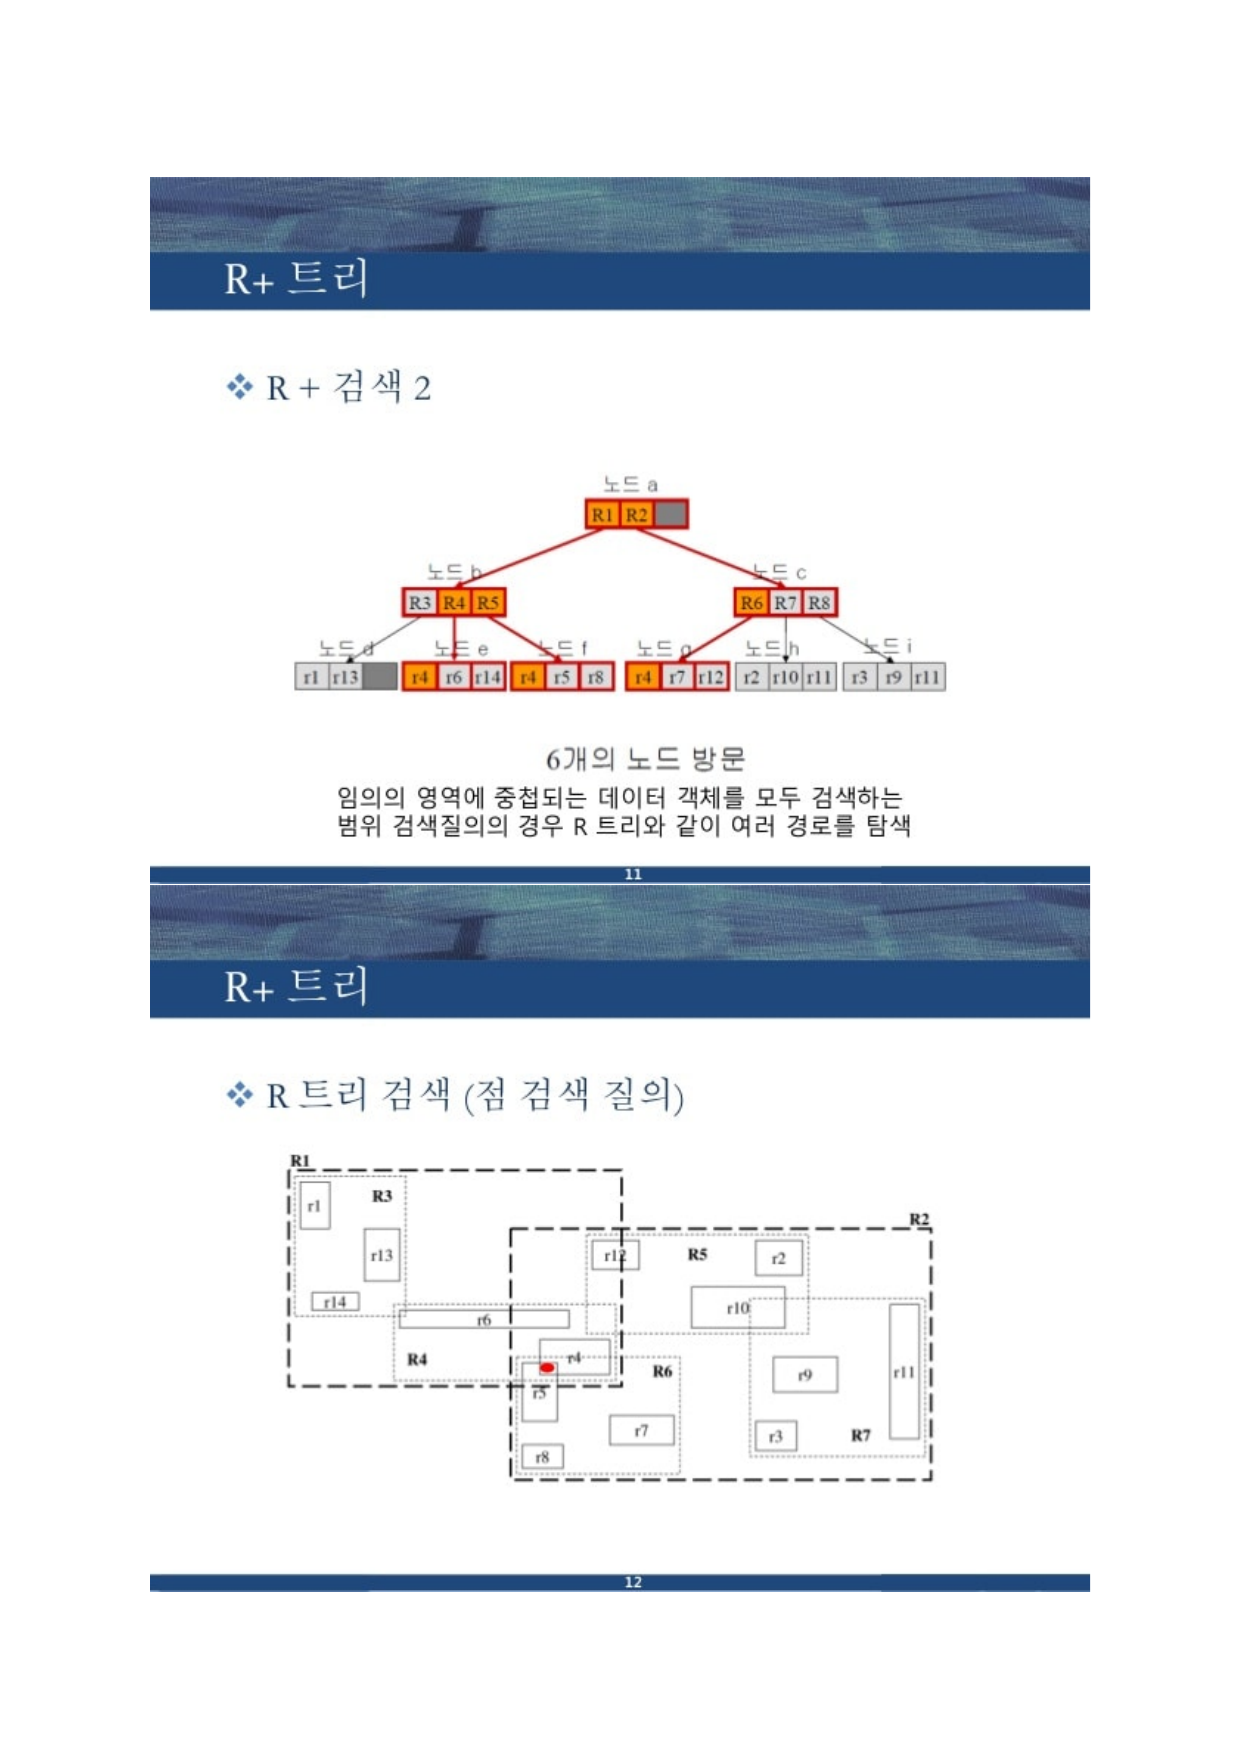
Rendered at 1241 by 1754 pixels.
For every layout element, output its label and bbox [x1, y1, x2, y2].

picture [150, 885, 1091, 1592]
picture [150, 177, 1091, 884]
